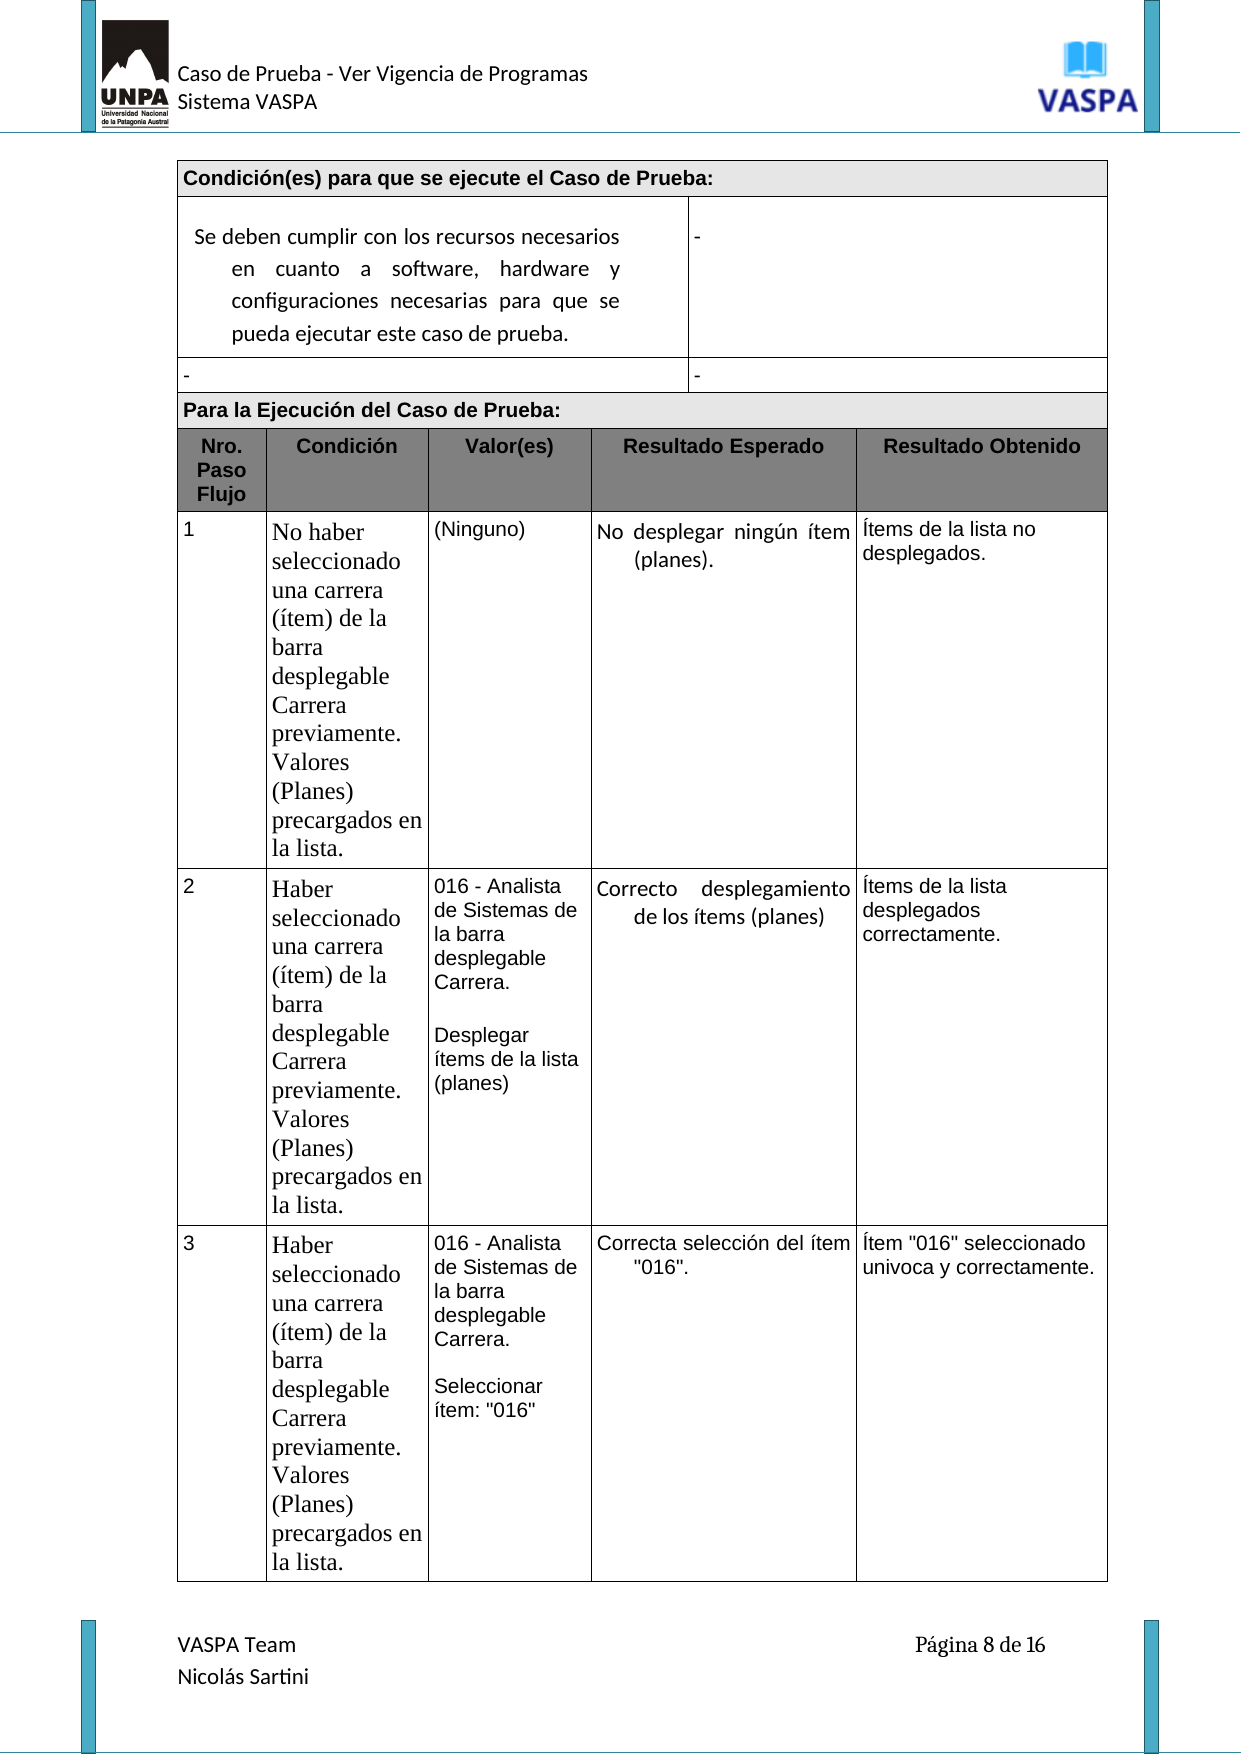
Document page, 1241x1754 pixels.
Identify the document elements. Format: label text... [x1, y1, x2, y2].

table_cell [178, 197, 688, 357]
table_cell Valor(es) [429, 429, 591, 511]
table_cell Para la Ejecución del Caso de Prueba: [178, 393, 1107, 428]
table_cell Ítems de la lista desplegados correctamente. [857, 869, 1107, 1225]
table_cell 2 [178, 869, 266, 1225]
table_cell (Ninguno) [429, 512, 591, 868]
table_cell 1 [178, 512, 266, 868]
table_cell Ítem "016" seleccionado univoca y correctamente. [857, 1226, 1107, 1581]
table_cell 3 [178, 1226, 266, 1581]
table_cell Condición(es) para que se ejecute el Caso de Prueba: [178, 161, 1107, 196]
table_cell No desplegar ningún ítem (planes). [592, 512, 856, 868]
table_cell Resultado Obtenido [857, 429, 1107, 511]
picture [1032, 21, 1143, 132]
table_cell Haber seleccionado una carrera (ítem) de la barra desplegable Carrera previamente. Valores (Planes) precargados en la lista. [267, 1226, 428, 1581]
table_cell - [689, 358, 1107, 392]
table_cell Correcto desplegamiento de los ítems (planes) [592, 869, 856, 1225]
table_cell No haber seleccionado una carrera (ítem) de la barra desplegable Carrera previamente. Valores (Planes) precargados en la lista. [267, 512, 428, 868]
table_cell 016 - Analista de Sistemas de la barra desplegable Carrera. Seleccionar ítem: "016" [429, 1226, 591, 1581]
table_cell 016 - Analista de Sistemas de la barra desplegable Carrera. Desplegar ítems de la lista (planes) [429, 869, 591, 1225]
picture [100, 18, 170, 129]
table_cell Correcta selección del ítem "016". [592, 1226, 856, 1581]
table_cell - [178, 358, 688, 392]
table_cell Nro. Paso Flujo [178, 429, 266, 511]
table_cell - [689, 197, 1107, 357]
table_cell Resultado Esperado [592, 429, 856, 511]
table_cell Ítems de la lista no desplegados. [857, 512, 1107, 868]
table_cell Condición [267, 429, 428, 511]
table_cell Haber seleccionado una carrera (ítem) de la barra desplegable Carrera previamente. Valores (Planes) precargados en la lista. [267, 869, 428, 1225]
